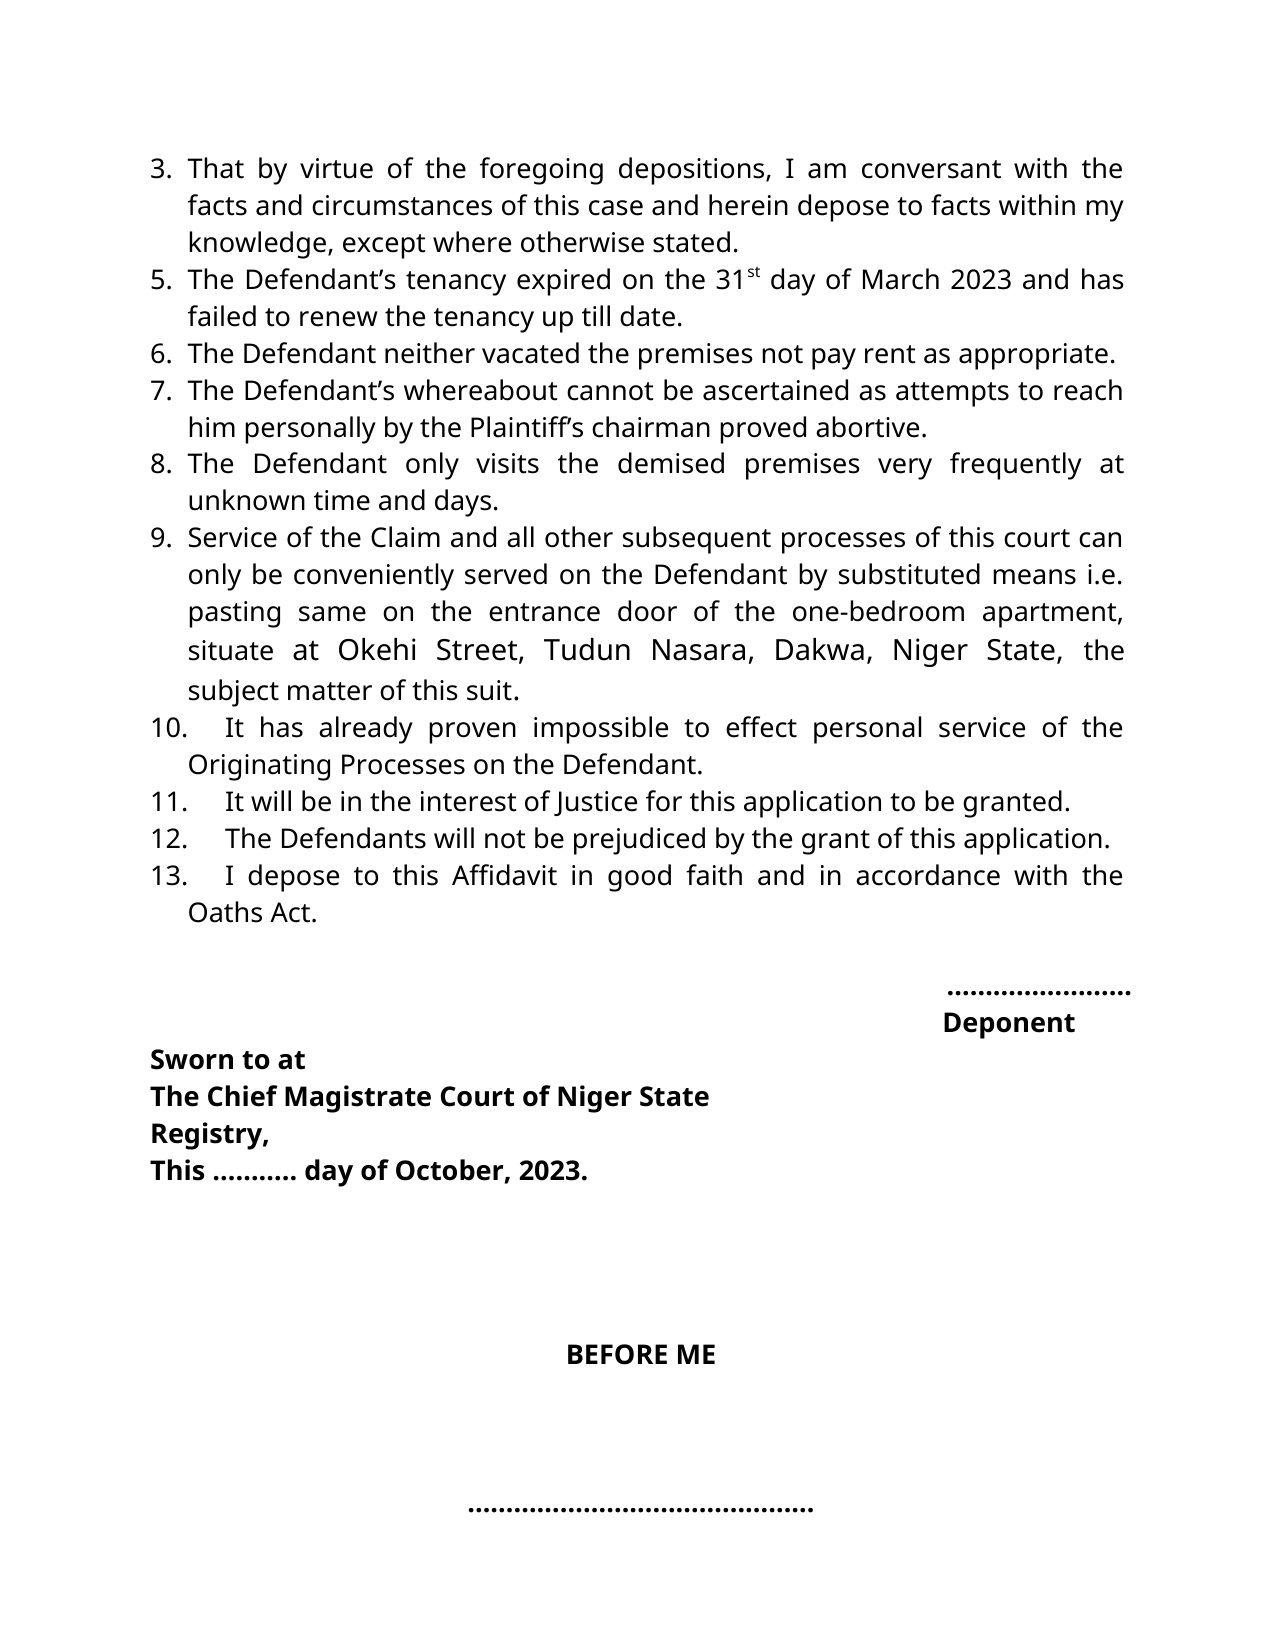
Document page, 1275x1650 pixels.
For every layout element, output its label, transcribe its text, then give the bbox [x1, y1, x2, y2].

list Sworn to at [150, 1041, 1132, 1077]
list The Defendant’s tenancy expired on the 31st day of March 2023 and has failed to renew the tenancy up till date. [150, 261, 1125, 334]
list Service of the Claim and all other subsequent processes of this court can only be conveniently served on the Defendant by substituted means i.e. pasting same on the entrance door of the one-bedroom apartment, situate at Okehi Street, Tudun Nasara, Dakwa, Niger State, the subject matter of this suit. [150, 519, 1125, 709]
list I depose to this Affidavit in good faith and in accordance with the Oaths Act. [150, 856, 1125, 930]
list The Defendant neither vacated the premises not pay rent as appropriate. [150, 334, 1125, 371]
list That by virtue of the foregoing depositions, I am conversant with the facts and circumstances of this case and herein depose to facts within my knowledge, except where otherwise stated. [150, 150, 1125, 261]
list It has already proven impossible to effect personal service of the Originating Processes on the Defendant. [150, 709, 1125, 782]
text ……………………………………… [150, 1483, 1132, 1520]
list The Defendant only visits the demised premises very frequently at unknown time and days. [150, 445, 1125, 519]
text The Chief Magistrate Court of Niger State [150, 1077, 1132, 1114]
list It will be in the interest of Justice for this application to be granted. [150, 782, 1125, 819]
text BEFORE ME [150, 1336, 1132, 1372]
list Deponent [825, 1004, 1132, 1041]
text …………………… [900, 967, 1132, 1004]
list Registry, [150, 1114, 1132, 1151]
list This ……….. day of October, 2023. [150, 1151, 1132, 1188]
list The Defendants will not be prejudiced by the grant of this application. [150, 819, 1125, 856]
list The Defendant’s whereabout cannot be ascertained as attempts to reach him personally by the Plaintiff’s chairman proved abortive. [150, 371, 1125, 445]
